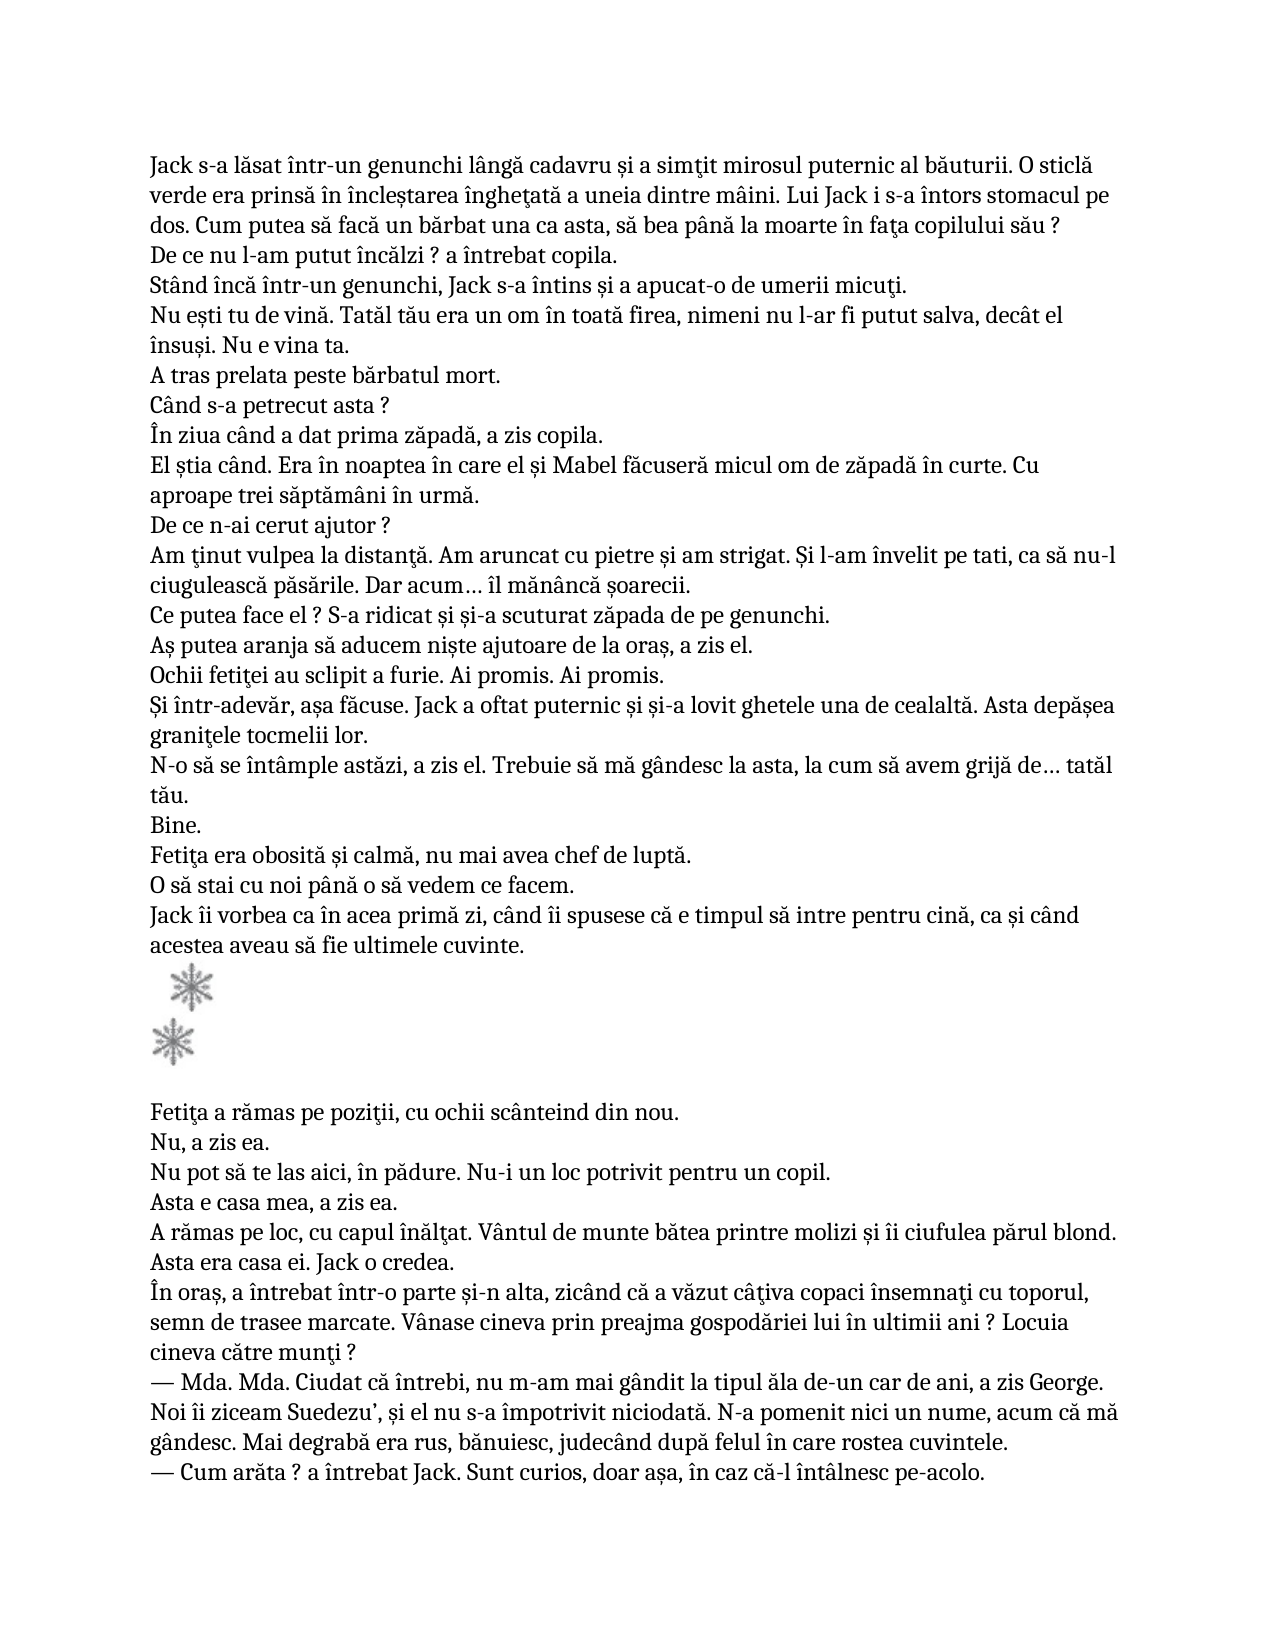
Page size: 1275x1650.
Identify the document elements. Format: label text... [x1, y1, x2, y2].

text El ştia când. Era în noaptea în care el şi Mabel făcuseră micul om de zăpadă în curte. Cu aproape trei săptămâni în urmă. [150, 450, 1125, 510]
text Nu, a zis ea. [150, 1127, 1125, 1157]
text A rămas pe loc, cu capul înălţat. Vântul de munte bătea printre molizi şi îi ciufulea părul blond. [150, 1217, 1125, 1247]
text — Mda. Mda. Ciudat că întrebi, nu m-am mai gândit la tipul ăla de-un car de ani, a zis George. Noi îi ziceam Suedezu’, şi el nu s-a împotrivit niciodată. N-a pomenit nici un nume, acum că mă gândesc. Mai degrabă era rus, bănuiesc, judecând după felul în care rostea cuvintele. [150, 1367, 1125, 1457]
text Bine. [150, 810, 1125, 840]
text — Cum arăta ? a întrebat Jack. Sunt curios, doar aşa, în caz că-l întâlnesc pe-acolo. [150, 1457, 1125, 1487]
text Jack îi vorbea ca în acea primă zi, când îi spusese că e timpul să intre pentru cină, ca şi când acestea aveau să fie ultimele cuvinte. [150, 900, 1125, 960]
text Nu pot să te las aici, în pădure. Nu-i un loc potrivit pentru un copil. [150, 1157, 1125, 1187]
text Fetiţa a rămas pe poziţii, cu ochii scânteind din nou. [150, 1097, 1125, 1127]
text Stând încă într-un genunchi, Jack s-a întins şi a apucat-o de umerii micuţi. [150, 270, 1125, 300]
text De ce nu l-am putut încălzi ? a întrebat copila. [150, 240, 1125, 270]
text N-o să se întâmple astăzi, a zis el. Trebuie să mă gândesc la asta, la cum să avem grijă de… tatăl tău. [150, 750, 1125, 810]
text Şi într-adevăr, aşa făcuse. Jack a oftat puternic şi şi-a lovit ghetele una de cealaltă. Asta depăşea graniţele tocmelii lor. [150, 690, 1125, 750]
text Când s-a petrecut asta ? [150, 390, 1125, 420]
text Ce putea face el ? S-a ridicat şi şi-a scuturat zăpada de pe genunchi. [150, 600, 1125, 630]
picture [150, 960, 217, 1069]
text În oraş, a întrebat într-o parte şi-n alta, zicând că a văzut câţiva copaci însemnaţi cu toporul, semn de trasee marcate. Vânase cineva prin preajma gospodăriei lui în ultimii ani ? Locuia cineva către munţi ? [150, 1277, 1125, 1367]
text Fetiţa era obosită şi calmă, nu mai avea chef de luptă. [150, 840, 1125, 870]
text Asta era casa ei. Jack o credea. [150, 1247, 1125, 1277]
text A tras prelata peste bărbatul mort. [150, 360, 1125, 390]
text Aş putea aranja să aducem nişte ajutoare de la oraş, a zis el. [150, 630, 1125, 660]
text Asta e casa mea, a zis ea. [150, 1187, 1125, 1217]
text De ce n-ai cerut ajutor ? [150, 510, 1125, 540]
text În ziua când a dat prima zăpadă, a zis copila. [150, 420, 1125, 450]
text Am ţinut vulpea la distanţă. Am aruncat cu pietre şi am strigat. Şi l-am învelit pe tati, ca să nu-l ciugulească păsările. Dar acum… îl mănâncă şoarecii. [150, 540, 1125, 600]
text Nu eşti tu de vină. Tatăl tău era un om în toată firea, nimeni nu l-ar fi putut salva, decât el însuşi. Nu e vina ta. [150, 300, 1125, 360]
text O să stai cu noi până o să vedem ce facem. [150, 870, 1125, 900]
text Jack s-a lăsat într-un genunchi lângă cadavru şi a simţit mirosul puternic al băuturii. O sticlă verde era prinsă în încleştarea îngheţată a uneia dintre mâini. Lui Jack i s-a întors stomacul pe dos. Cum putea să facă un bărbat una ca asta, să bea până la moarte în faţa copilului său ? [150, 150, 1125, 240]
text Ochii fetiţei au sclipit a furie. Ai promis. Ai promis. [150, 660, 1125, 690]
